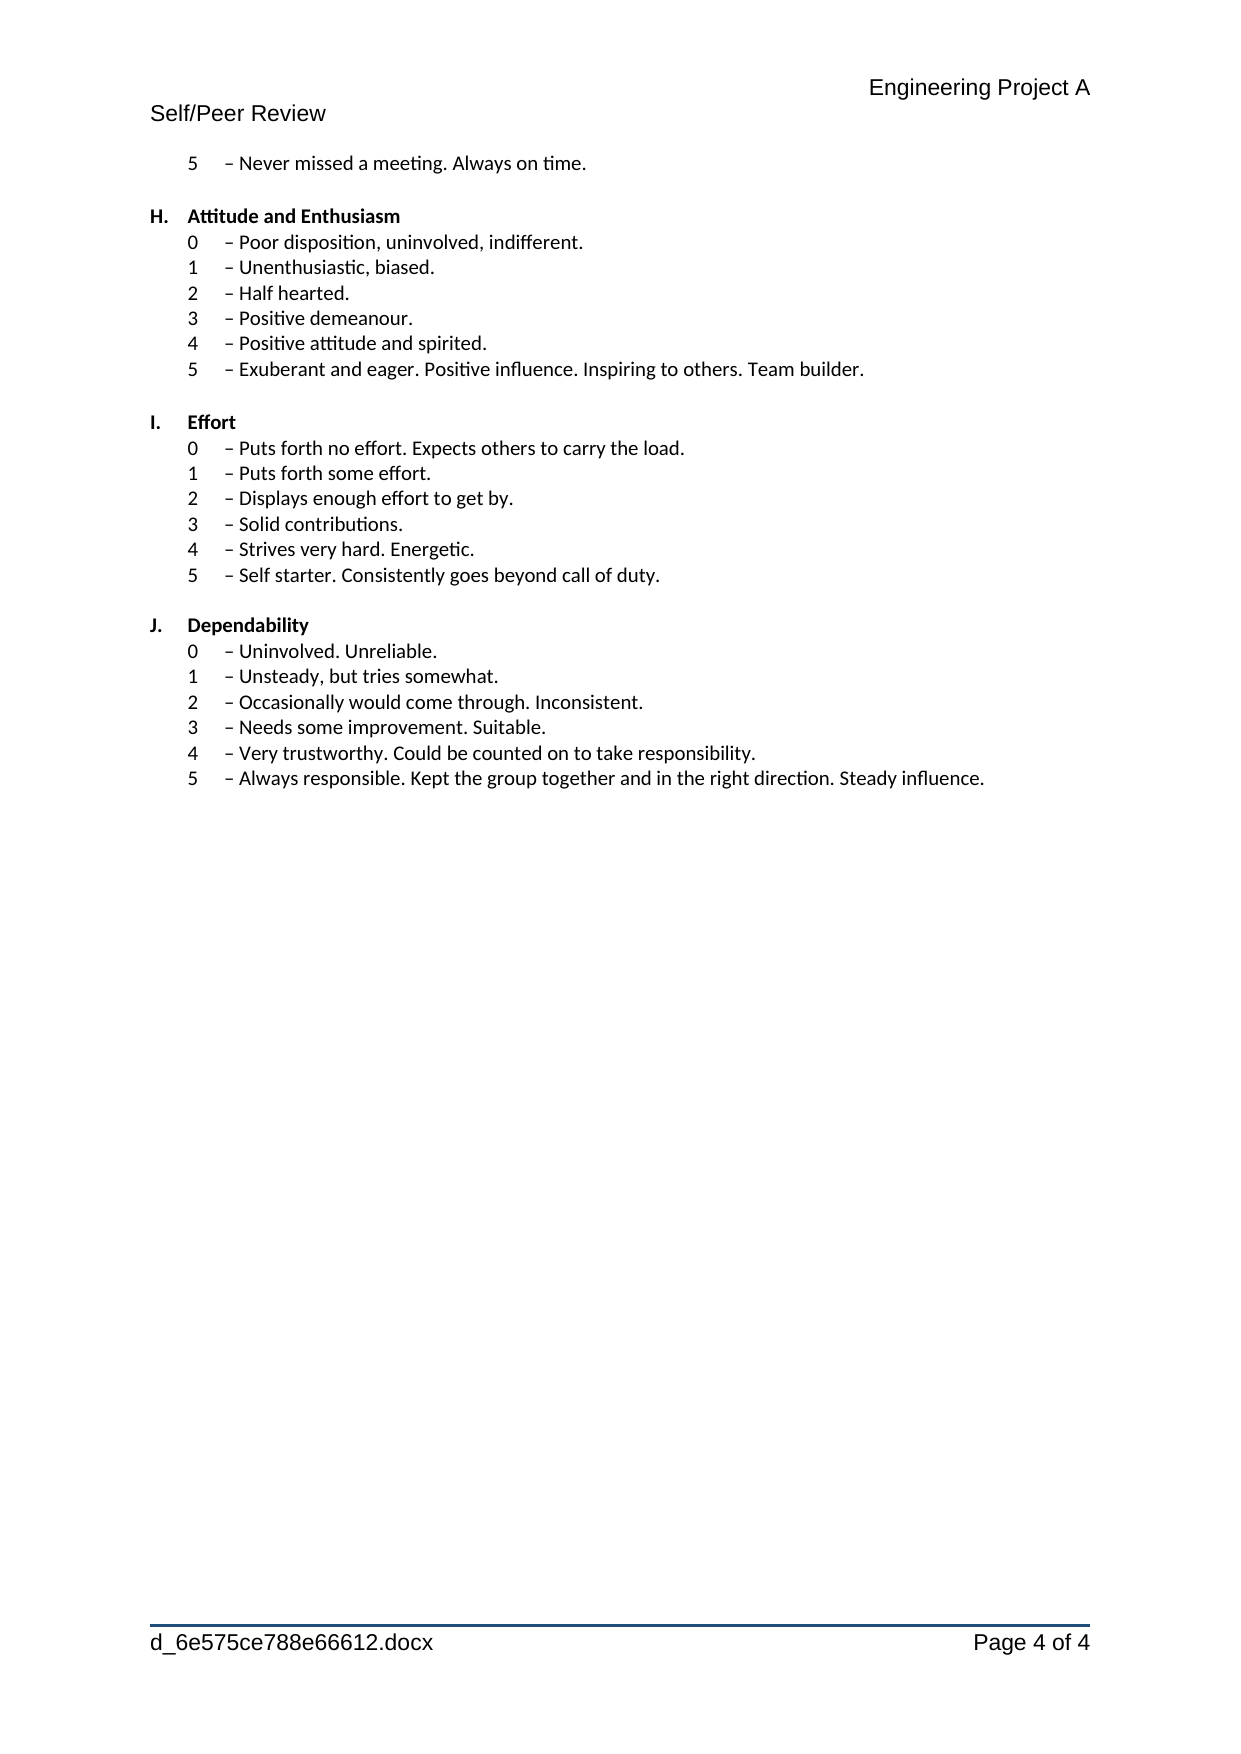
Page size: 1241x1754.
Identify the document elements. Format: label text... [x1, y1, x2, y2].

list Effort [150, 409, 1090, 435]
text 1 – Puts forth some effort. [187, 460, 1090, 486]
text 4 – Positive attitude and spirited. [187, 331, 1090, 356]
text 4 – Very trustworthy. Could be counted on to take responsibility. [187, 740, 1090, 765]
text 0 – Uninvolved. Unreliable. [187, 638, 1090, 663]
text 1 – Unenthusiastic, biased. [187, 254, 1090, 280]
text 2 – Displays enough effort to get by. [187, 486, 1090, 511]
text 0 – Puts forth no effort. Expects others to carry the load. [187, 435, 1090, 460]
text 5 – Exuberant and eager. Positive influence. Inspiring to others. Team builder. [187, 356, 1090, 381]
text 3 – Positive demeanour. [187, 305, 1090, 331]
text 5 – Self starter. Consistently goes beyond call of duty. [187, 562, 1090, 587]
text 4 – Strives very hard. Energetic. [187, 536, 1090, 562]
text 1 – Unsteady, but tries somewhat. [187, 663, 1090, 689]
text 3 – Solid contributions. [187, 511, 1090, 536]
text 3 – Needs some improvement. Suitable. [187, 714, 1090, 740]
list Dependability [150, 613, 1090, 638]
text 0 – Poor disposition, uninvolved, indifferent. [187, 229, 1090, 254]
text 5 – Always responsible. Kept the group together and in the right direction. Steady influence. [187, 765, 1090, 791]
text 5 – Never missed a meeting. Always on time. [187, 150, 1090, 175]
text 2 – Half hearted. [187, 280, 1090, 305]
list Attitude and Enthusiasm [150, 203, 1090, 229]
text 2 – Occasionally would come through. Inconsistent. [187, 689, 1090, 714]
